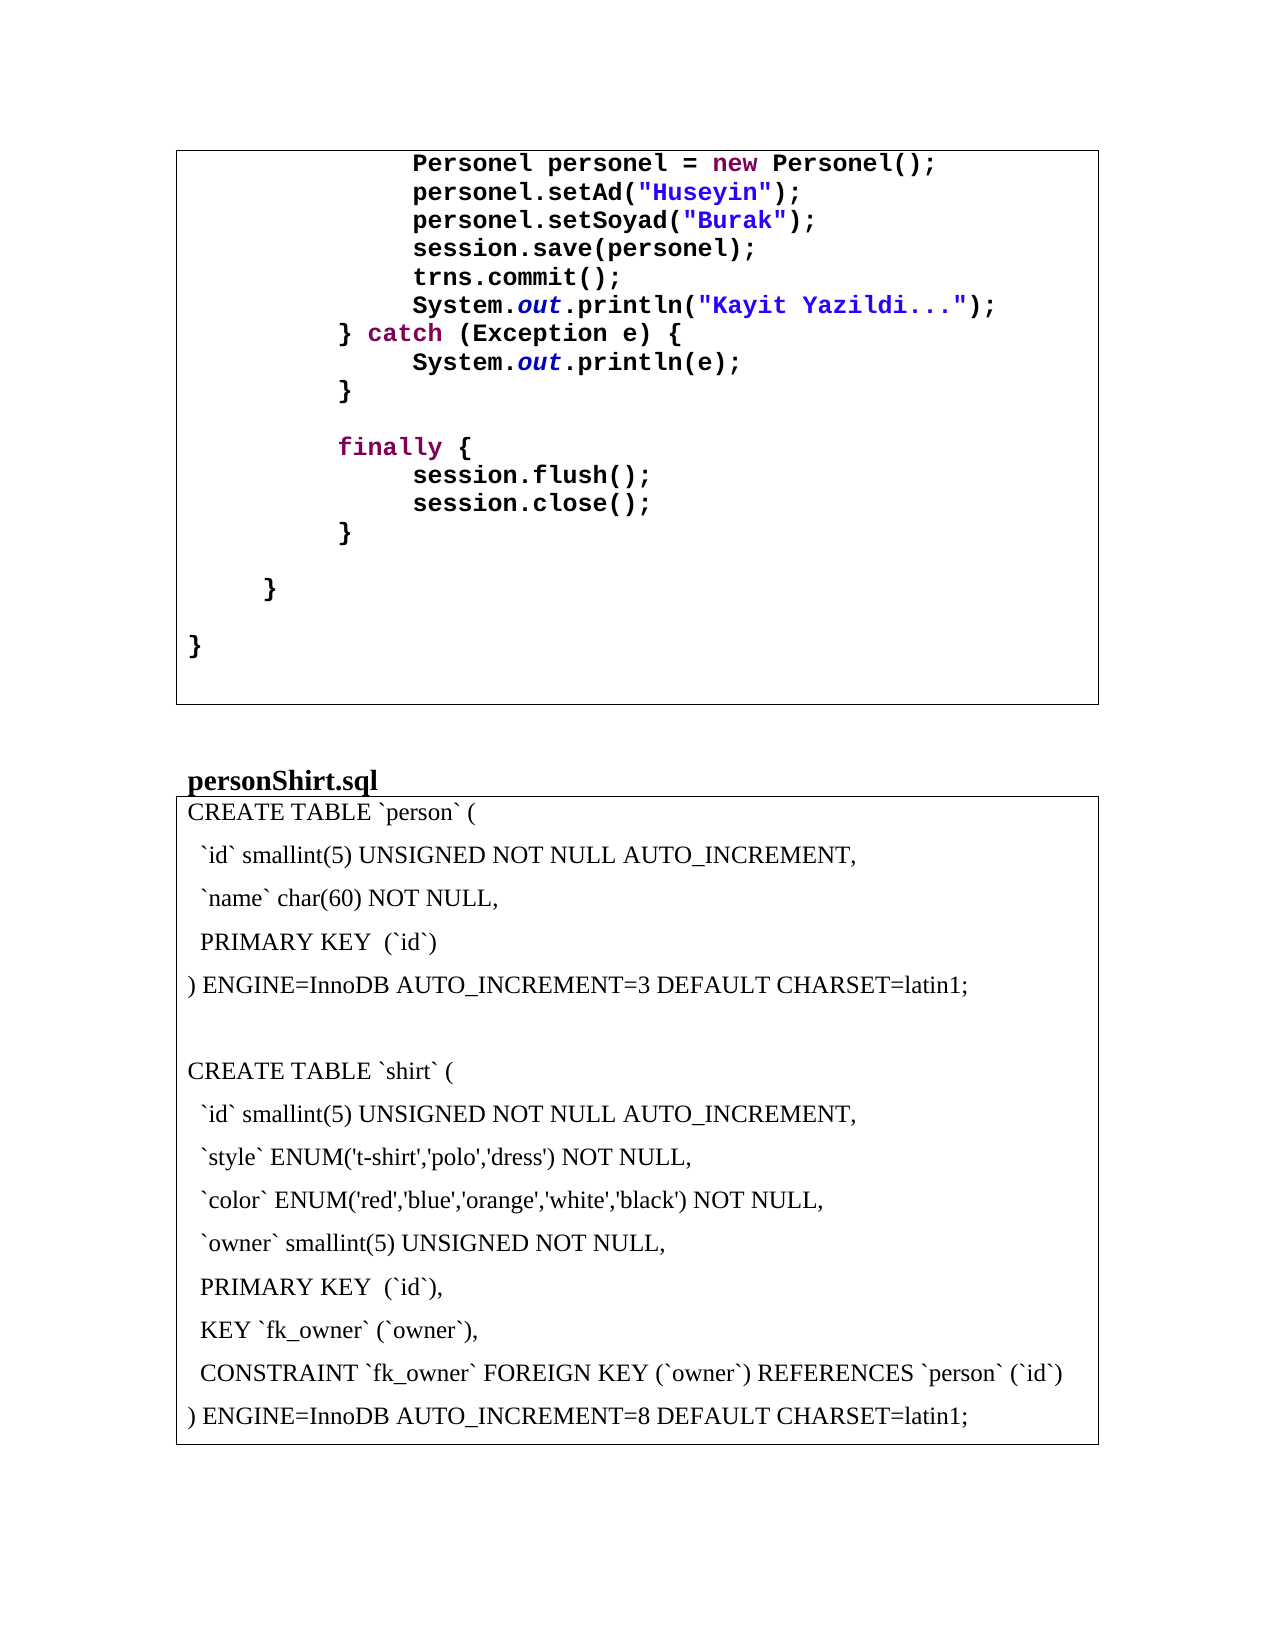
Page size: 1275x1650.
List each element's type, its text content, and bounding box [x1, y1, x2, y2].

table_header CREATE TABLE `person` ( `id` smallint(5) UNSIGNED NOT NULL AUTO_INCREMENT, `name` char(60) NOT NULL, PRIMARY KEY (`id`) ) ENGINE=InnoDB AUTO_INCREMENT=3 DEFAULT CHARSET=latin1; CREATE TABLE `shirt` ( `id` smallint(5) UNSIGNED NOT NULL AUTO_INCREMENT, `style` ENUM('t-shirt','polo','dress') NOT NULL, `color` ENUM('red','blue','orange','white','black') NOT NULL, `owner` smallint(5) UNSIGNED NOT NULL, PRIMARY KEY (`id`), KEY `fk_owner` (`owner`), CONSTRAINT `fk_owner` FOREIGN KEY (`owner`) REFERENCES `person` (`id`) ) ENGINE=InnoDB AUTO_INCREMENT=8 DEFAULT CHARSET=latin1; [177, 797, 1098, 1444]
text personShirt.sql [187, 763, 1087, 796]
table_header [177, 151, 1098, 704]
